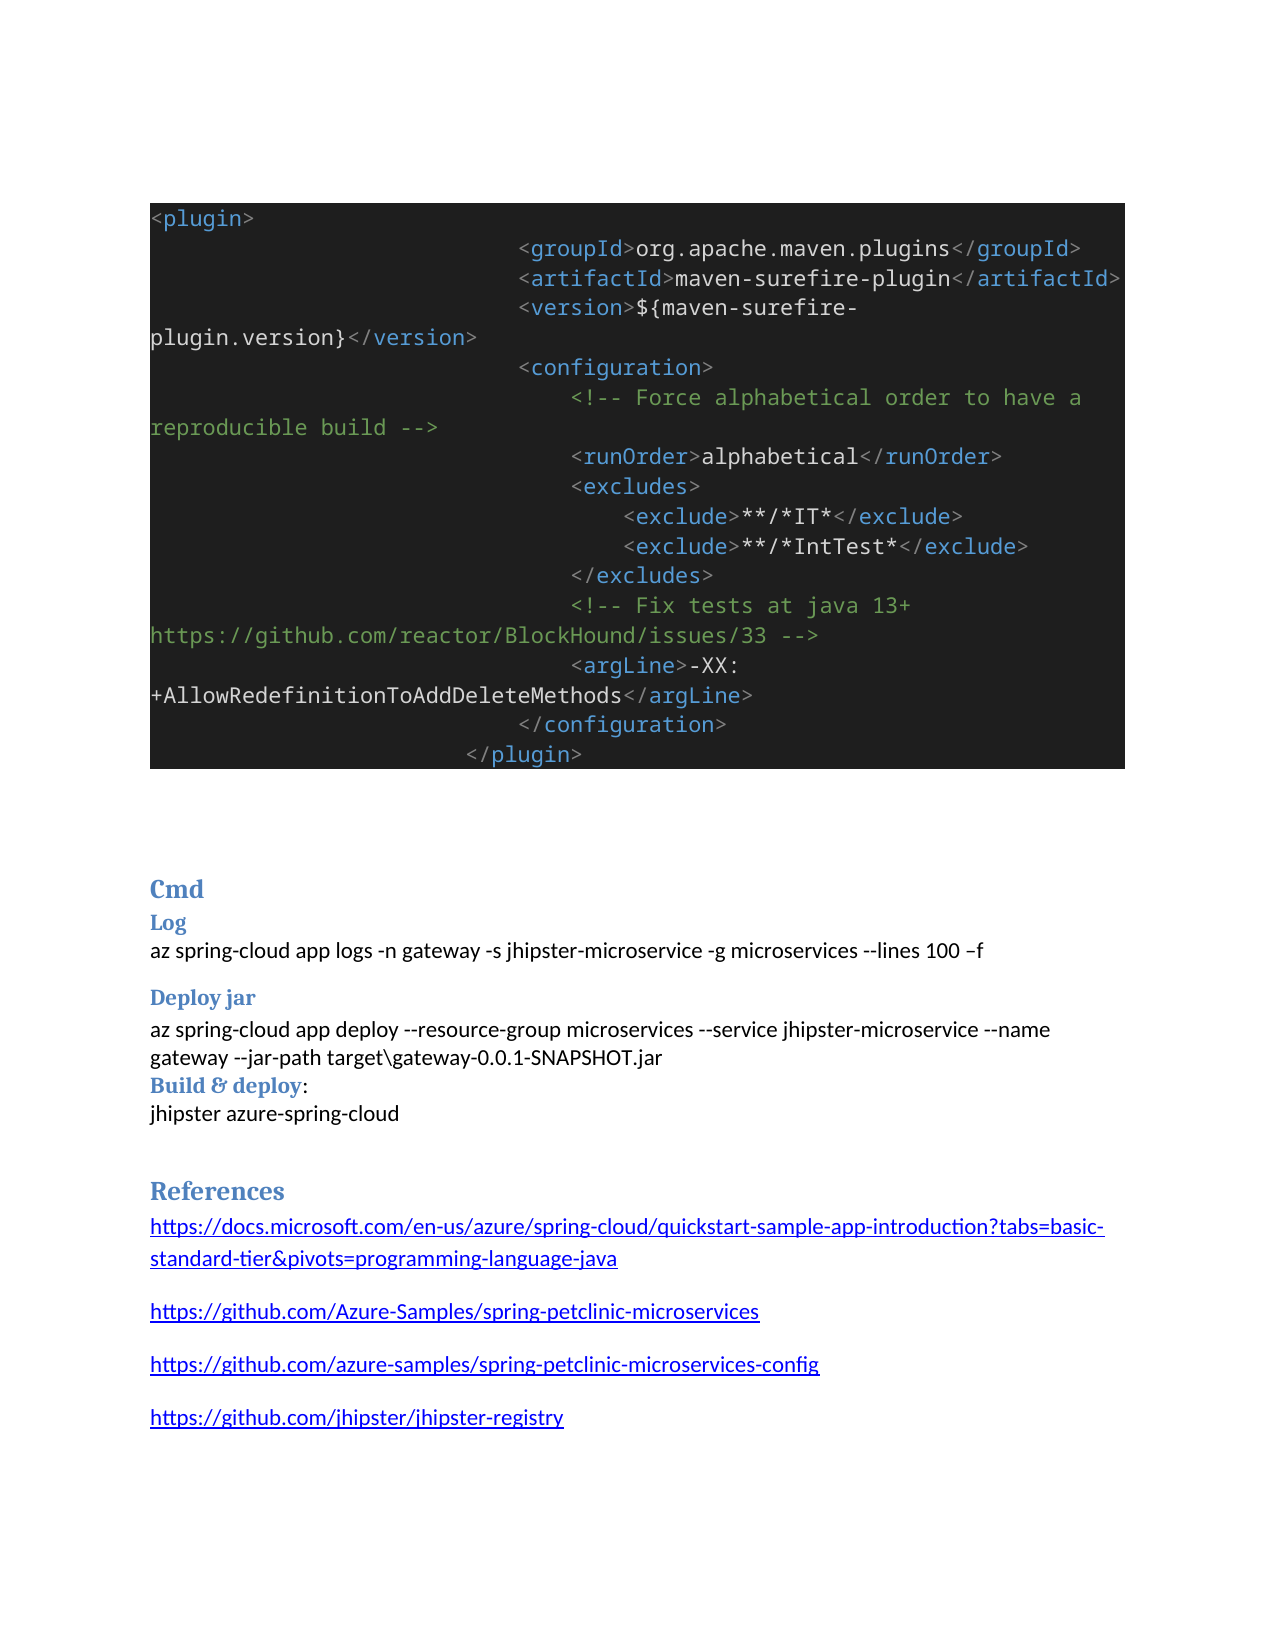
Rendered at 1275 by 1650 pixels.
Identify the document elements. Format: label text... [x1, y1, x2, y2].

text https://github.com/Azure-Samples/spring-petclinic-microservices [150, 1297, 1125, 1325]
text <configuration> [150, 352, 1125, 382]
text https://github.com/azure-samples/spring-petclinic-microservices-config [150, 1350, 1125, 1378]
text az spring-cloud app logs -n gateway -s jhipster-microservice -g microservices --lines 100 –f [150, 936, 1125, 964]
text <exclude>**/*IntTest*</exclude> [150, 531, 1125, 561]
text <version>${maven-surefire-plugin.version}</version> [150, 292, 1125, 352]
text https://github.com/jhipster/jhipster-registry [150, 1403, 1125, 1431]
text <excludes> [150, 471, 1125, 501]
text Log [150, 910, 1125, 936]
text <groupId>org.apache.maven.plugins</groupId> [150, 233, 1125, 263]
subtitle References [150, 1176, 1125, 1207]
text jhipster azure-spring-cloud [150, 1099, 1125, 1127]
text az spring-cloud app deploy --resource-group microservices --service jhipster-microservice --name gateway --jar-path target\gateway-0.0.1-SNAPSHOT.jar [150, 1015, 1125, 1071]
text <!-- Fix tests at java 13+ https://github.com/reactor/BlockHound/issues/33 --> [150, 590, 1125, 650]
text Build & deploy: [150, 1071, 1125, 1099]
text <plugin> [150, 203, 1125, 233]
text <argLine>-XX:+AllowRedefinitionToAddDeleteMethods</argLine> [150, 650, 1125, 709]
text <exclude>**/*IT*</exclude> [150, 501, 1125, 531]
text </plugin> [150, 739, 1125, 769]
subtitle Deploy jar [150, 985, 1125, 1011]
text <!-- Force alphabetical order to have a reproducible build --> [150, 382, 1125, 441]
text </configuration> [150, 709, 1125, 739]
text https://docs.microsoft.com/en-us/azure/spring-cloud/quickstart-sample-app-introduction?tabs=basic-standard-tier&pivots=programming-language-java [150, 1212, 1125, 1272]
text </excludes> [150, 561, 1125, 590]
subtitle Cmd [150, 874, 1125, 905]
text <runOrder>alphabetical</runOrder> [150, 441, 1125, 471]
text <artifactId>maven-surefire-plugin</artifactId> [150, 263, 1125, 292]
